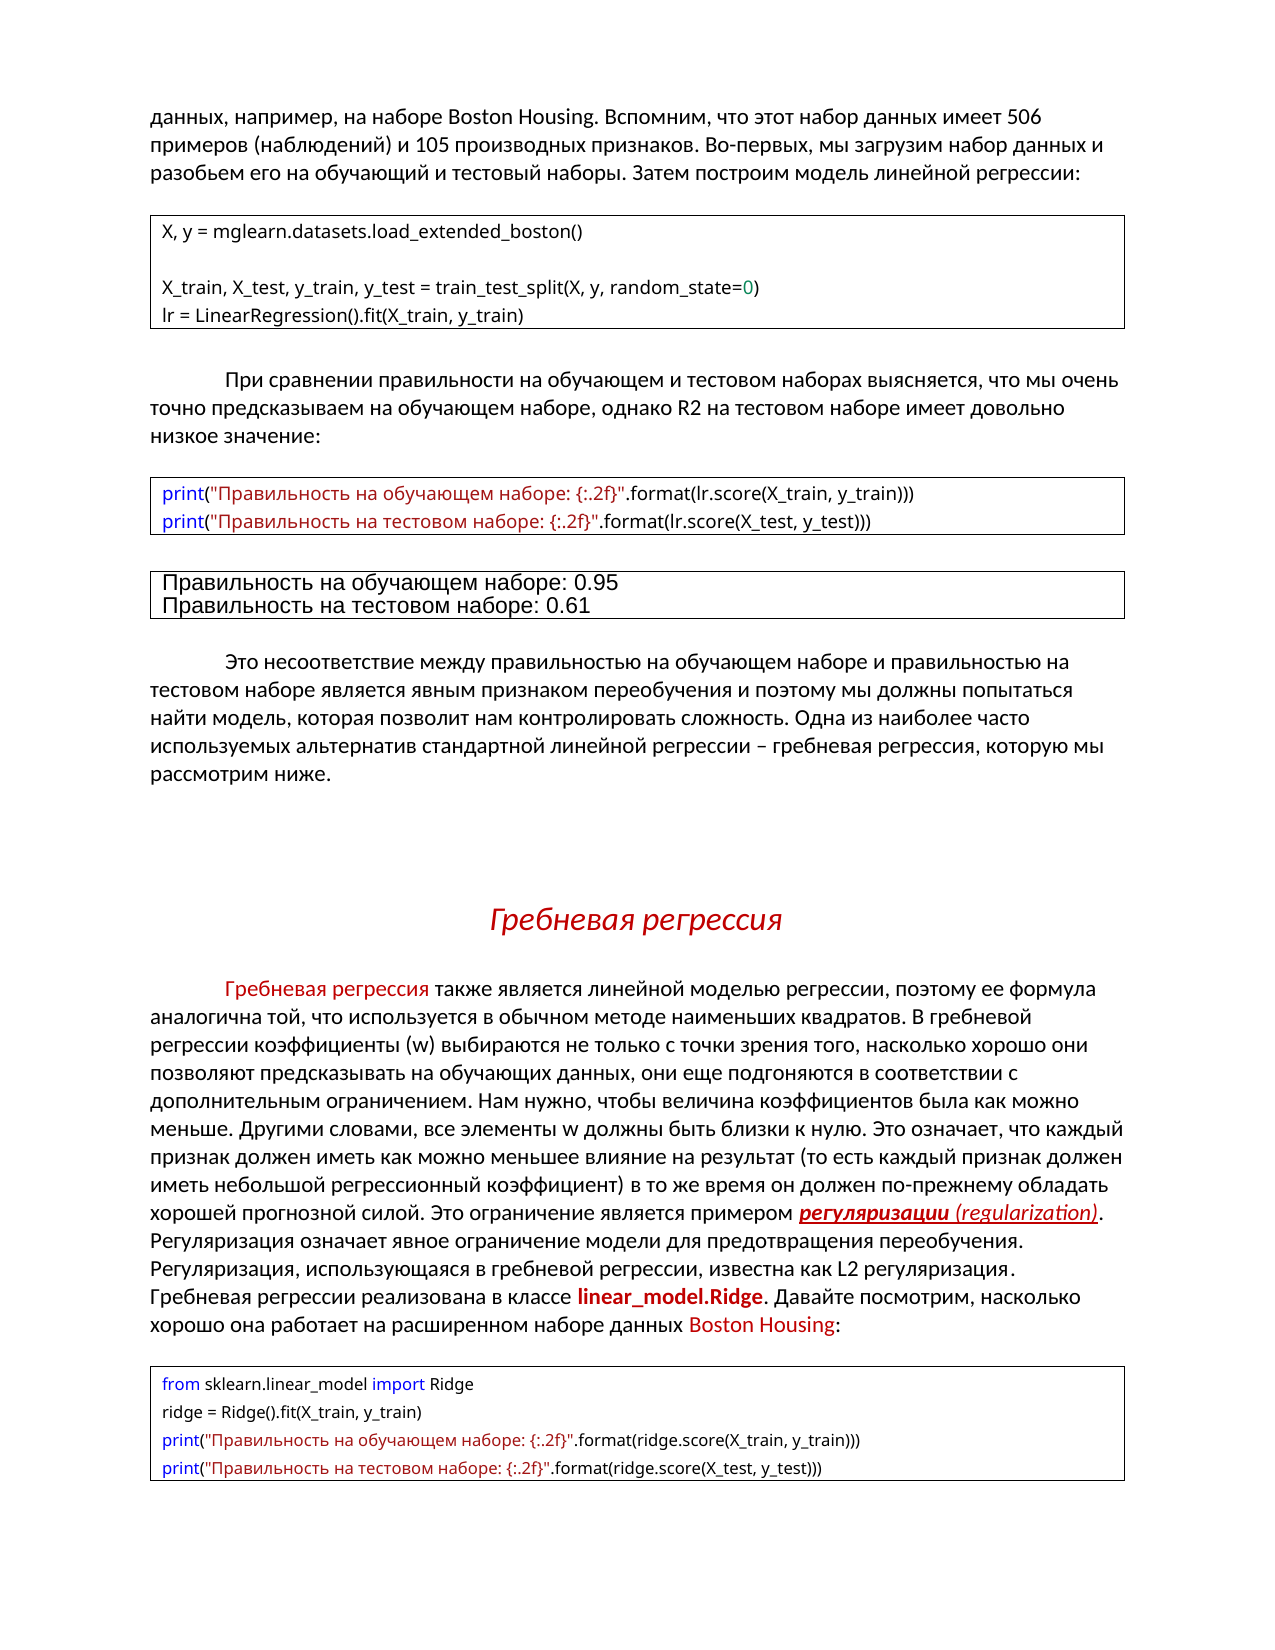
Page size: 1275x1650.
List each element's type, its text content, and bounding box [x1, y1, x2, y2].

table_header Правильность на обучающем наборе: 0.95 Правильность на тестовом наборе: 0.61 [151, 572, 1124, 618]
title Гребневая регрессия [150, 898, 1125, 939]
text Это несоответствие между правильностью на обучающем наборе и правильностью на тестовом наборе является явным признаком переобучения и поэтому мы должны попытаться найти модель, которая позволит нам контролировать сложность. Одна из наиболее часто используемых альтернатив стандартной линейной регрессии – гребневая регрессия, которую мы рассмотрим ниже. [150, 647, 1125, 787]
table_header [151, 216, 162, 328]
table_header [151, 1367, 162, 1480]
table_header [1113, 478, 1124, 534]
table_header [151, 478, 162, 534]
text Гребневая регрессия также является линейной моделью регрессии, поэтому ее формула аналогична той, что используется в обычном методе наименьших квадратов. В гребневой регрессии коэффициенты (w) выбираются не только с точки зрения того, насколько хорошо они позволяют предсказывать на обучающих данных, они еще подгоняются в соответствии с дополнительным ограничением. Нам нужно, чтобы величина коэффициентов была как можно меньше. Другими словами, все элементы w должны быть близки к нулю. Это означает, что каждый признак должен иметь как можно меньшее влияние на результат (то есть каждый признак должен иметь небольшой регрессионный коэффициент) в то же время он должен по-прежнему обладать хорошей прогнозной силой. Это ограничение является примером регуляризации (regularization). Регуляризация означает явное ограничение модели для предотвращения переобучения. Регуляризация, использующаяся в гребневой регрессии, известна как L2 регуляризация. [150, 974, 1125, 1282]
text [150, 102, 1125, 187]
text При сравнении правильности на обучающем и тестовом наборах выясняется, что мы очень точно предсказываем на обучающем наборе, однако R2 на тестовом наборе имеет довольно низкое значение: [150, 365, 1125, 449]
text Гребневая регрессии реализована в классе linear_model.Ridge. Давайте посмотрим, насколько хорошо она работает на расширенном наборе данных Boston Housing: [150, 1282, 1125, 1338]
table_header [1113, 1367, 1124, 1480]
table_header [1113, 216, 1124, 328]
